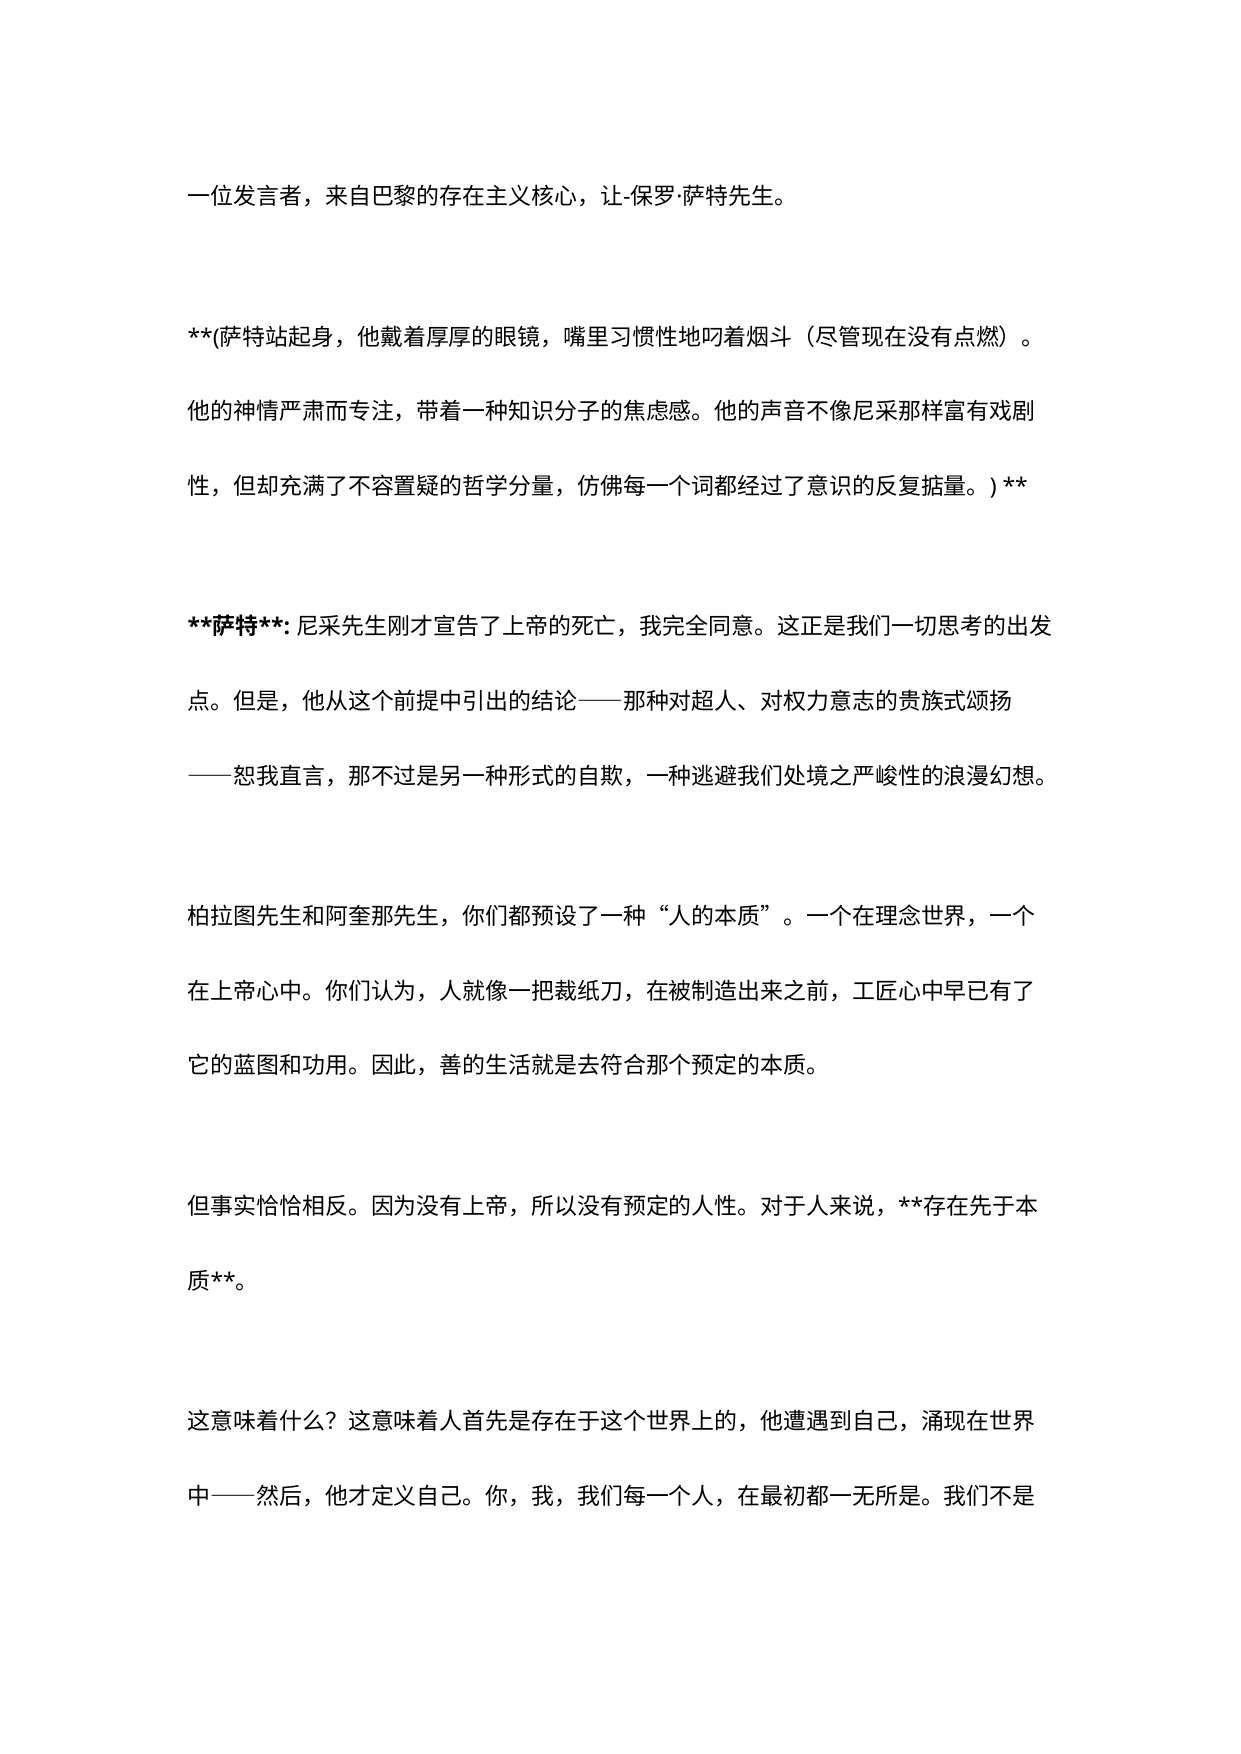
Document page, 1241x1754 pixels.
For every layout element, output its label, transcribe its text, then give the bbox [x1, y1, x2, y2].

text **萨特**: 尼采先生刚才宣告了上帝的死亡，我完全同意。这正是我们一切思考的出发点。但是，他从这个前提中引出的结论——那种对超人、对权力意志的贵族式颂扬——恕我直言，那不过是另一种形式的自欺，一种逃避我们处境之严峻性的浪漫幻想。 [187, 592, 1053, 807]
text 柏拉图先生和阿奎那先生，你们都预设了一种“人的本质”。一个在理念世界，一个在上帝心中。你们认为，人就像一把裁纸刀，在被制造出来之前，工匠心中早已有了它的蓝图和功用。因此，善的生活就是去符合那个预定的本质。 [187, 882, 1053, 1097]
text 但事实恰恰相反。因为没有上帝，所以没有预定的人性。对于人来说，**存在先于本质**。 [187, 1172, 1053, 1312]
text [187, 162, 1053, 227]
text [187, 1387, 1053, 1527]
text **(萨特站起身，他戴着厚厚的眼镜，嘴里习惯性地叼着烟斗（尽管现在没有点燃）。他的神情严肃而专注，带着一种知识分子的焦虑感。他的声音不像尼采那样富有戏剧性，但却充满了不容置疑的哲学分量，仿佛每一个词都经过了意识的反复掂量。) ** [187, 302, 1053, 517]
